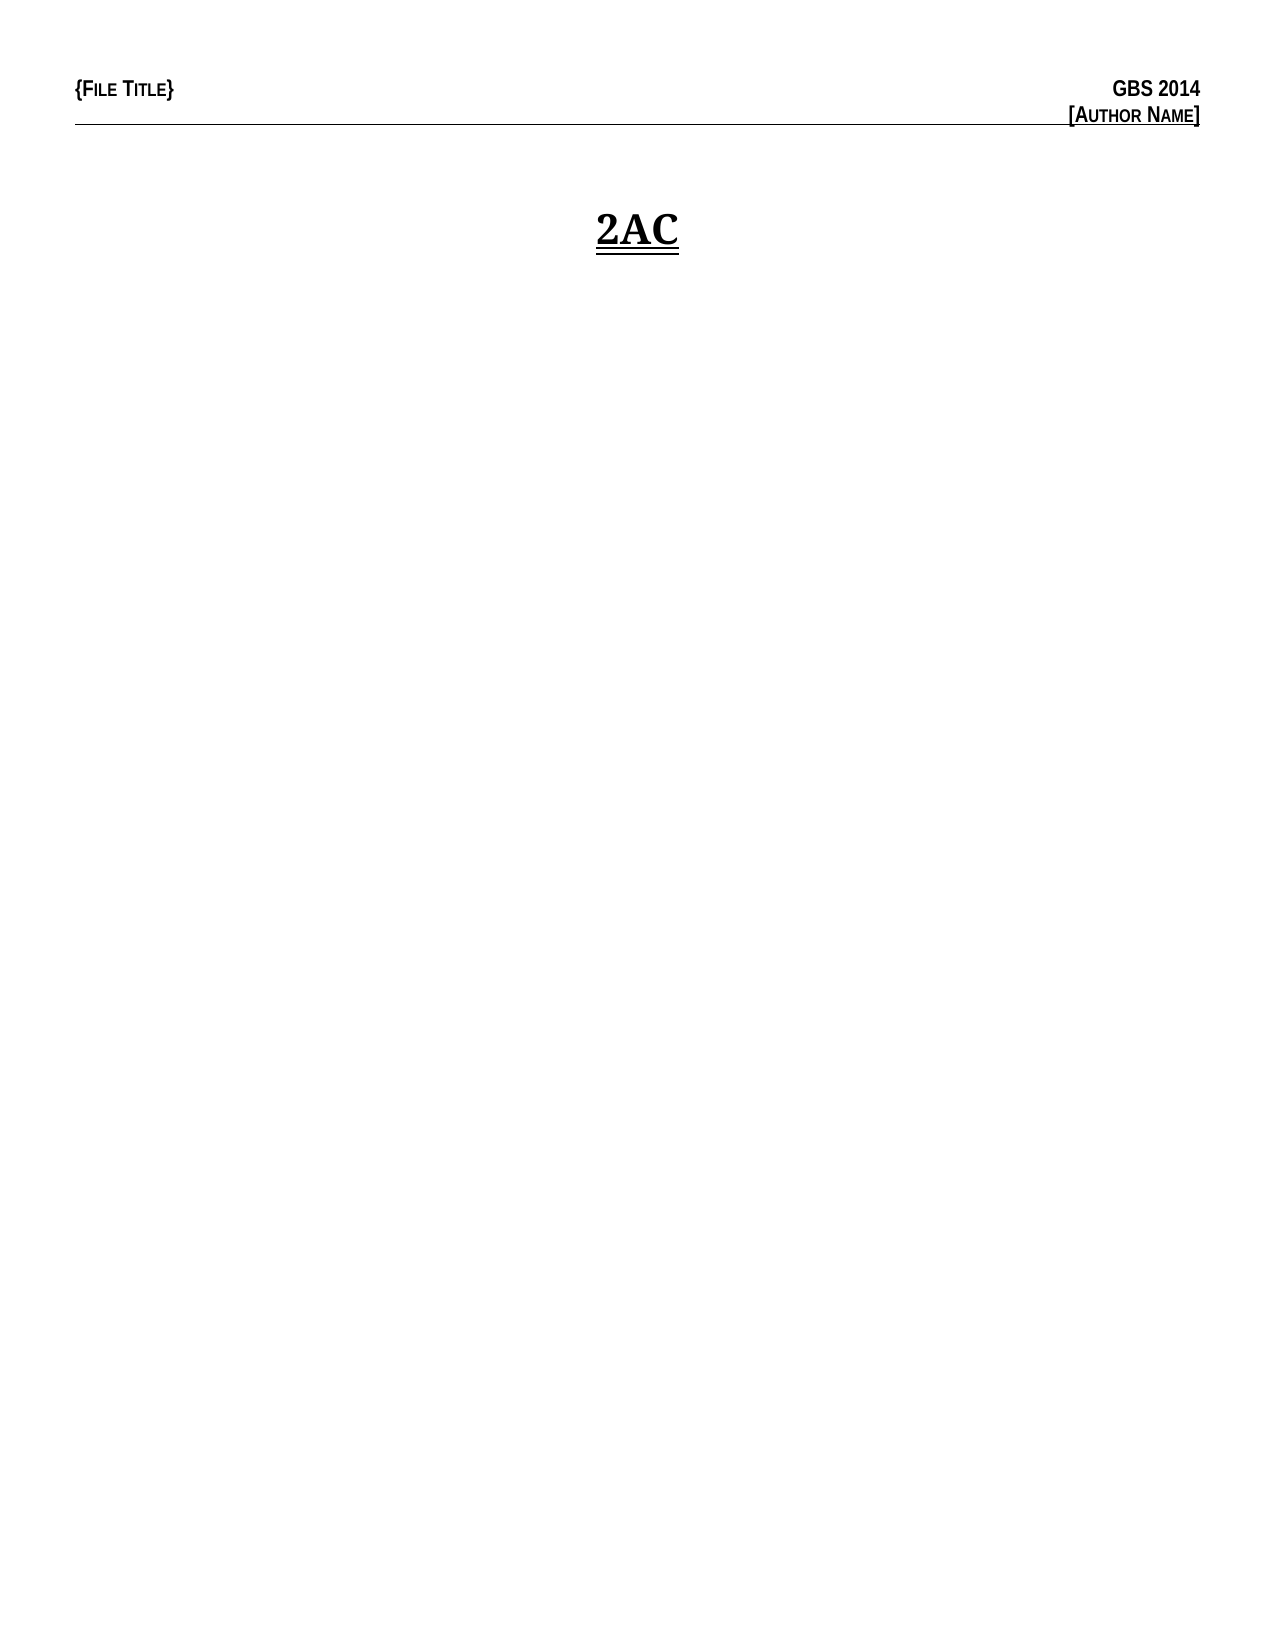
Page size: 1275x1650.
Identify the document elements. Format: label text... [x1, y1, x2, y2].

subtitle 2AC [150, 200, 1125, 257]
